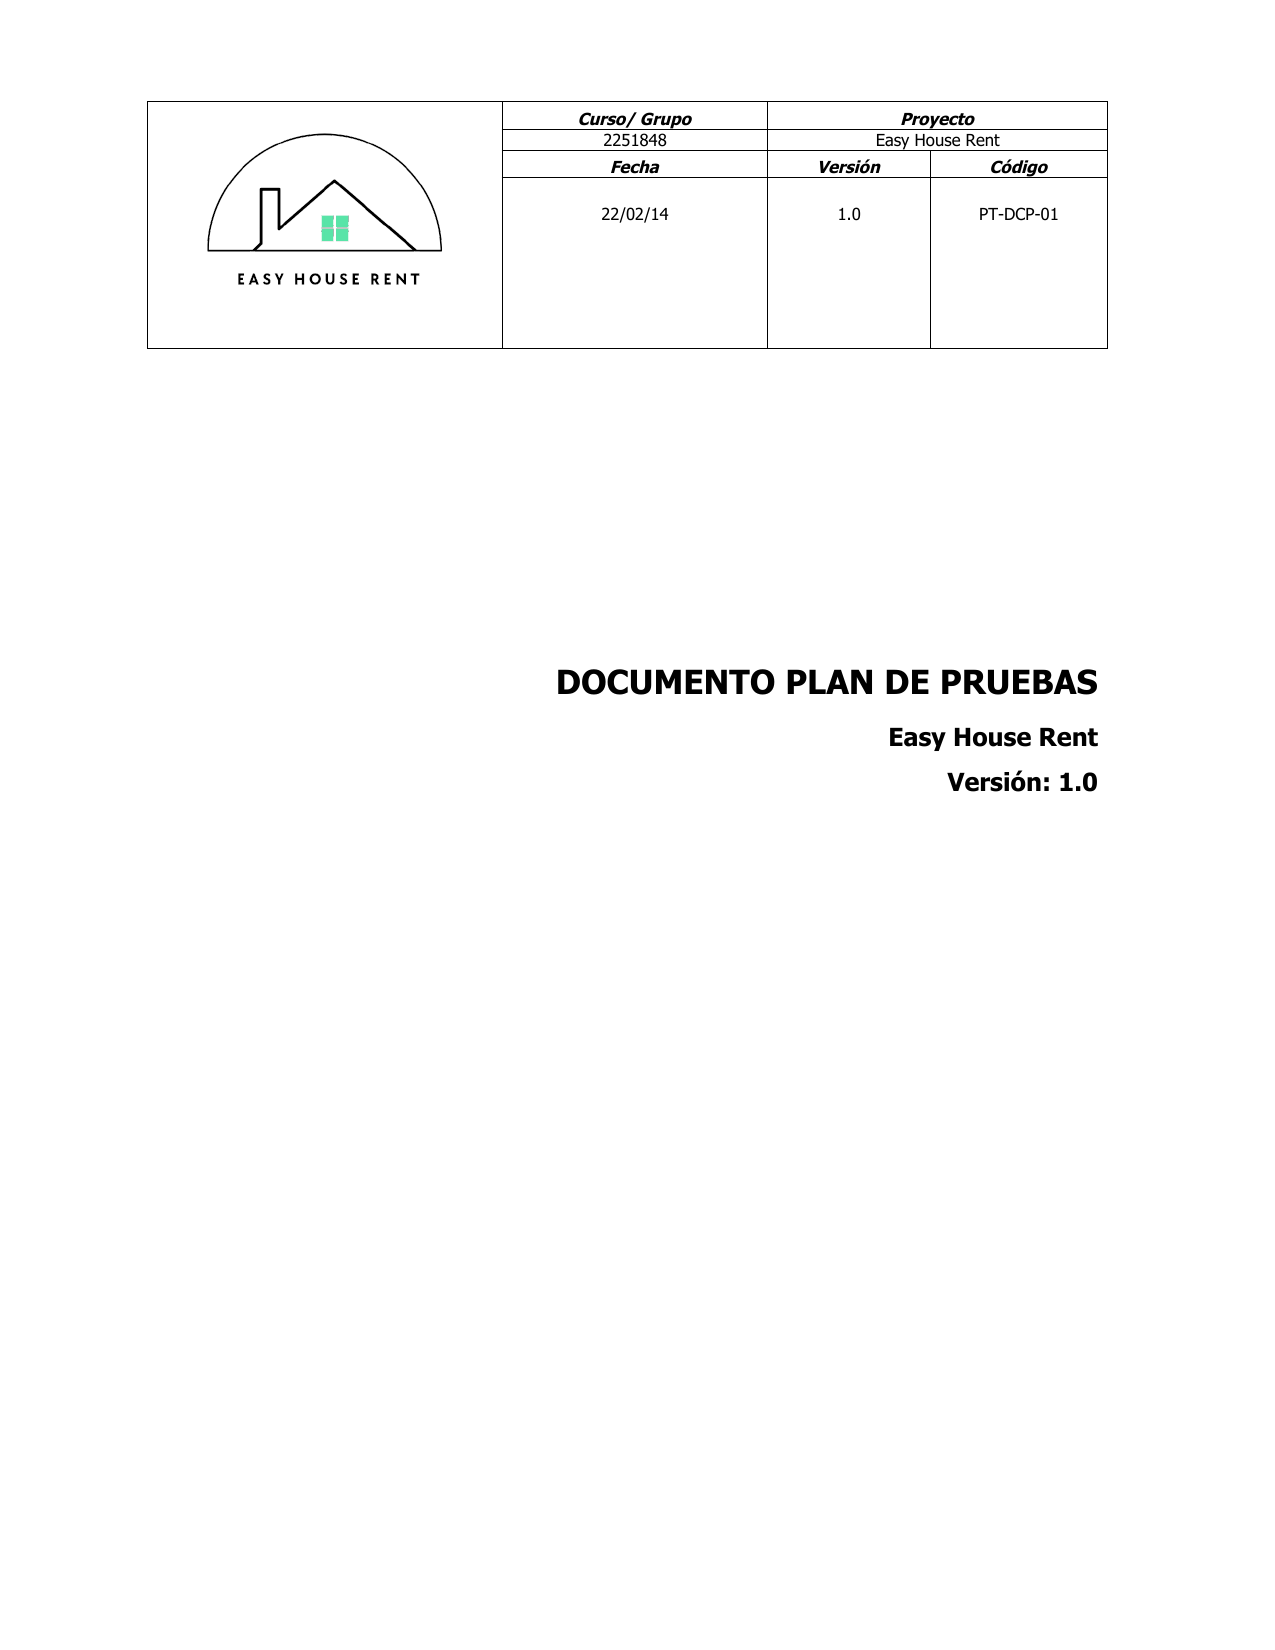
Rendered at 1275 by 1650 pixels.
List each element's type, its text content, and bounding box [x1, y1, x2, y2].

picture [201, 102, 448, 349]
title DOCUMENTO PLAN DE PRUEBAS [177, 661, 1098, 701]
title Easy House Rent [177, 721, 1098, 751]
title Versión: 1.0 [177, 766, 1098, 797]
